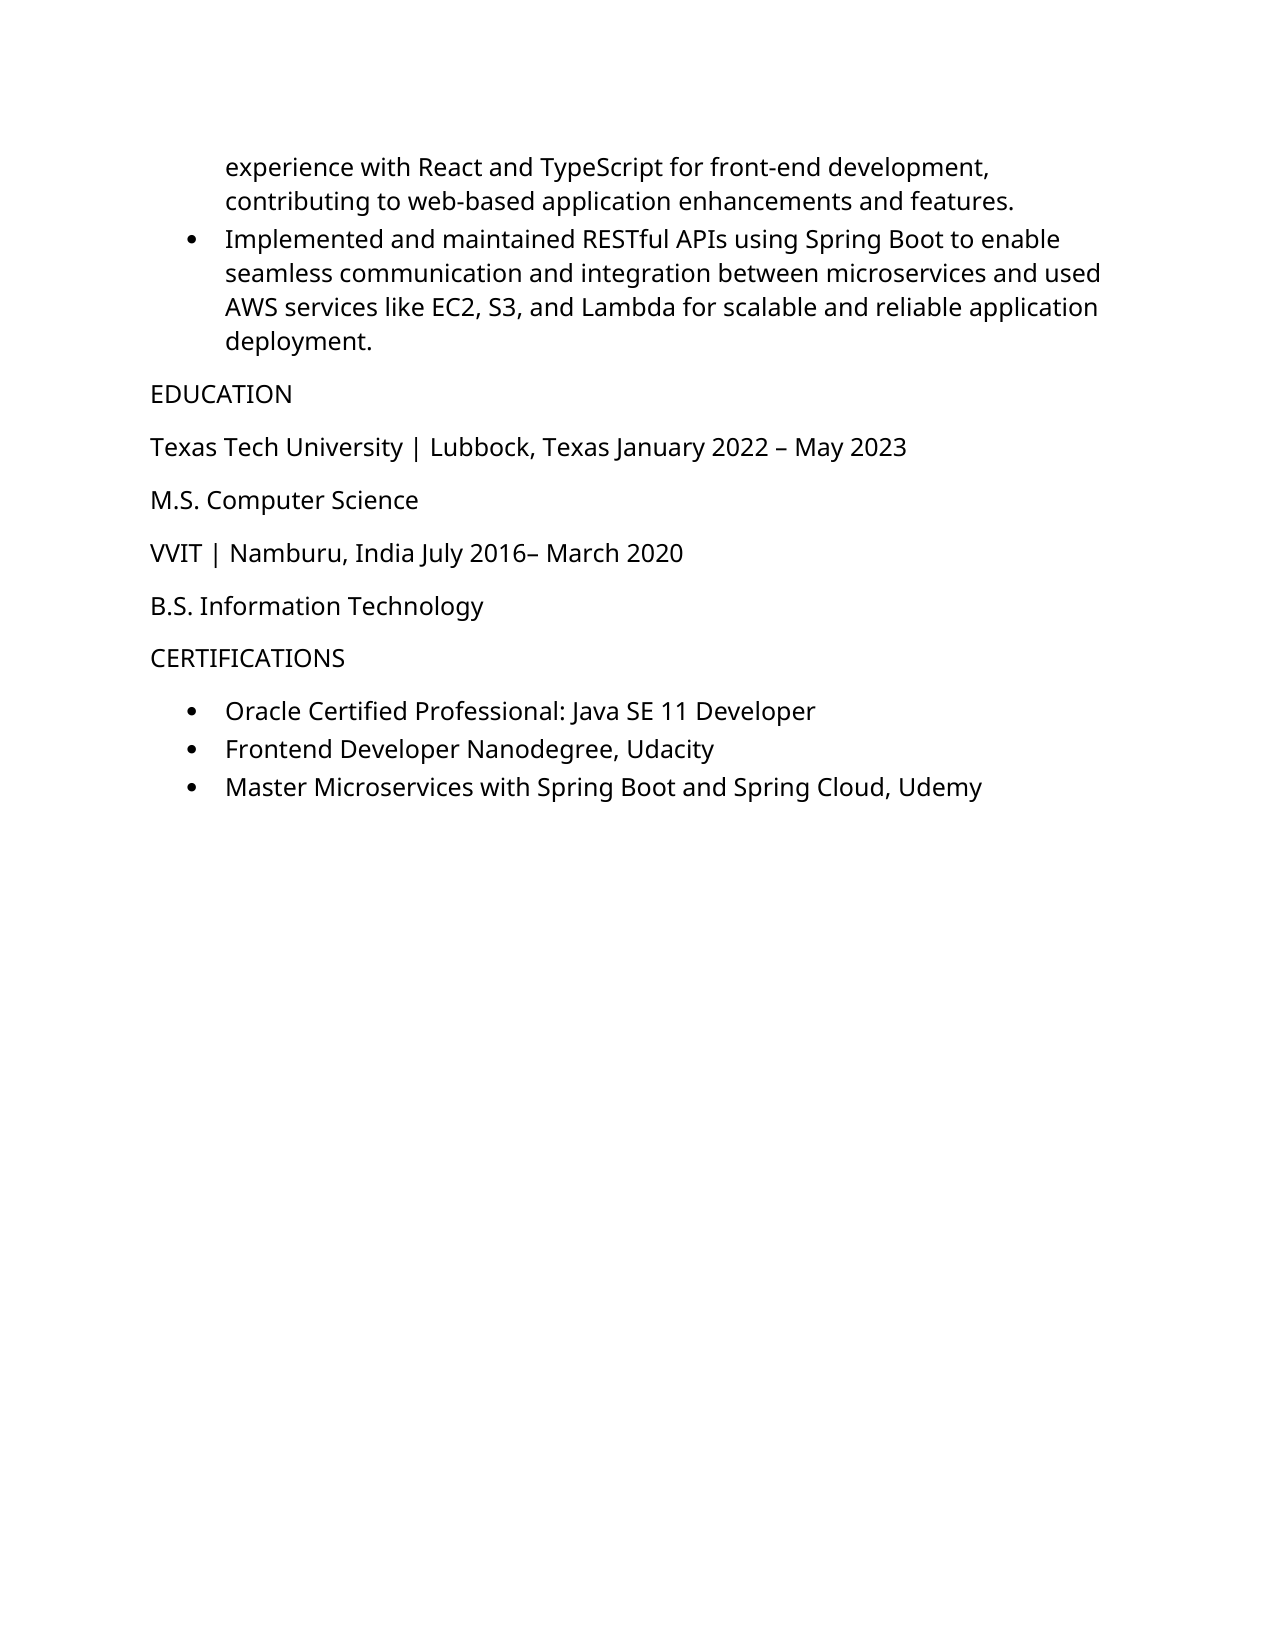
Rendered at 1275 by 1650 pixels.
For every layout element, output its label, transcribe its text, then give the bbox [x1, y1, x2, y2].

text VVIT | Namburu, India July 2016– March 2020 [150, 535, 1125, 569]
text B.S. Information Technology [150, 588, 1125, 622]
text M.S. Computer Science [150, 482, 1125, 517]
text Texas Tech University | Lubbock, Texas January 2022 – May 2023 [150, 430, 1125, 464]
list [187, 150, 1125, 218]
text EDUCATION [150, 377, 1125, 411]
text CERTIFICATIONS [150, 641, 1125, 675]
list Master Microservices with Spring Boot and Spring Cloud, Udemy [187, 769, 1125, 803]
list Oracle Certified Professional: Java SE 11 Developer [187, 694, 1125, 728]
list Implemented and maintained RESTful APIs using Spring Boot to enable seamless communication and integration between microservices and used AWS services like EC2, S3, and Lambda for scalable and reliable application deployment. [187, 222, 1125, 358]
list Frontend Developer Nanodegree, Udacity [187, 732, 1125, 766]
